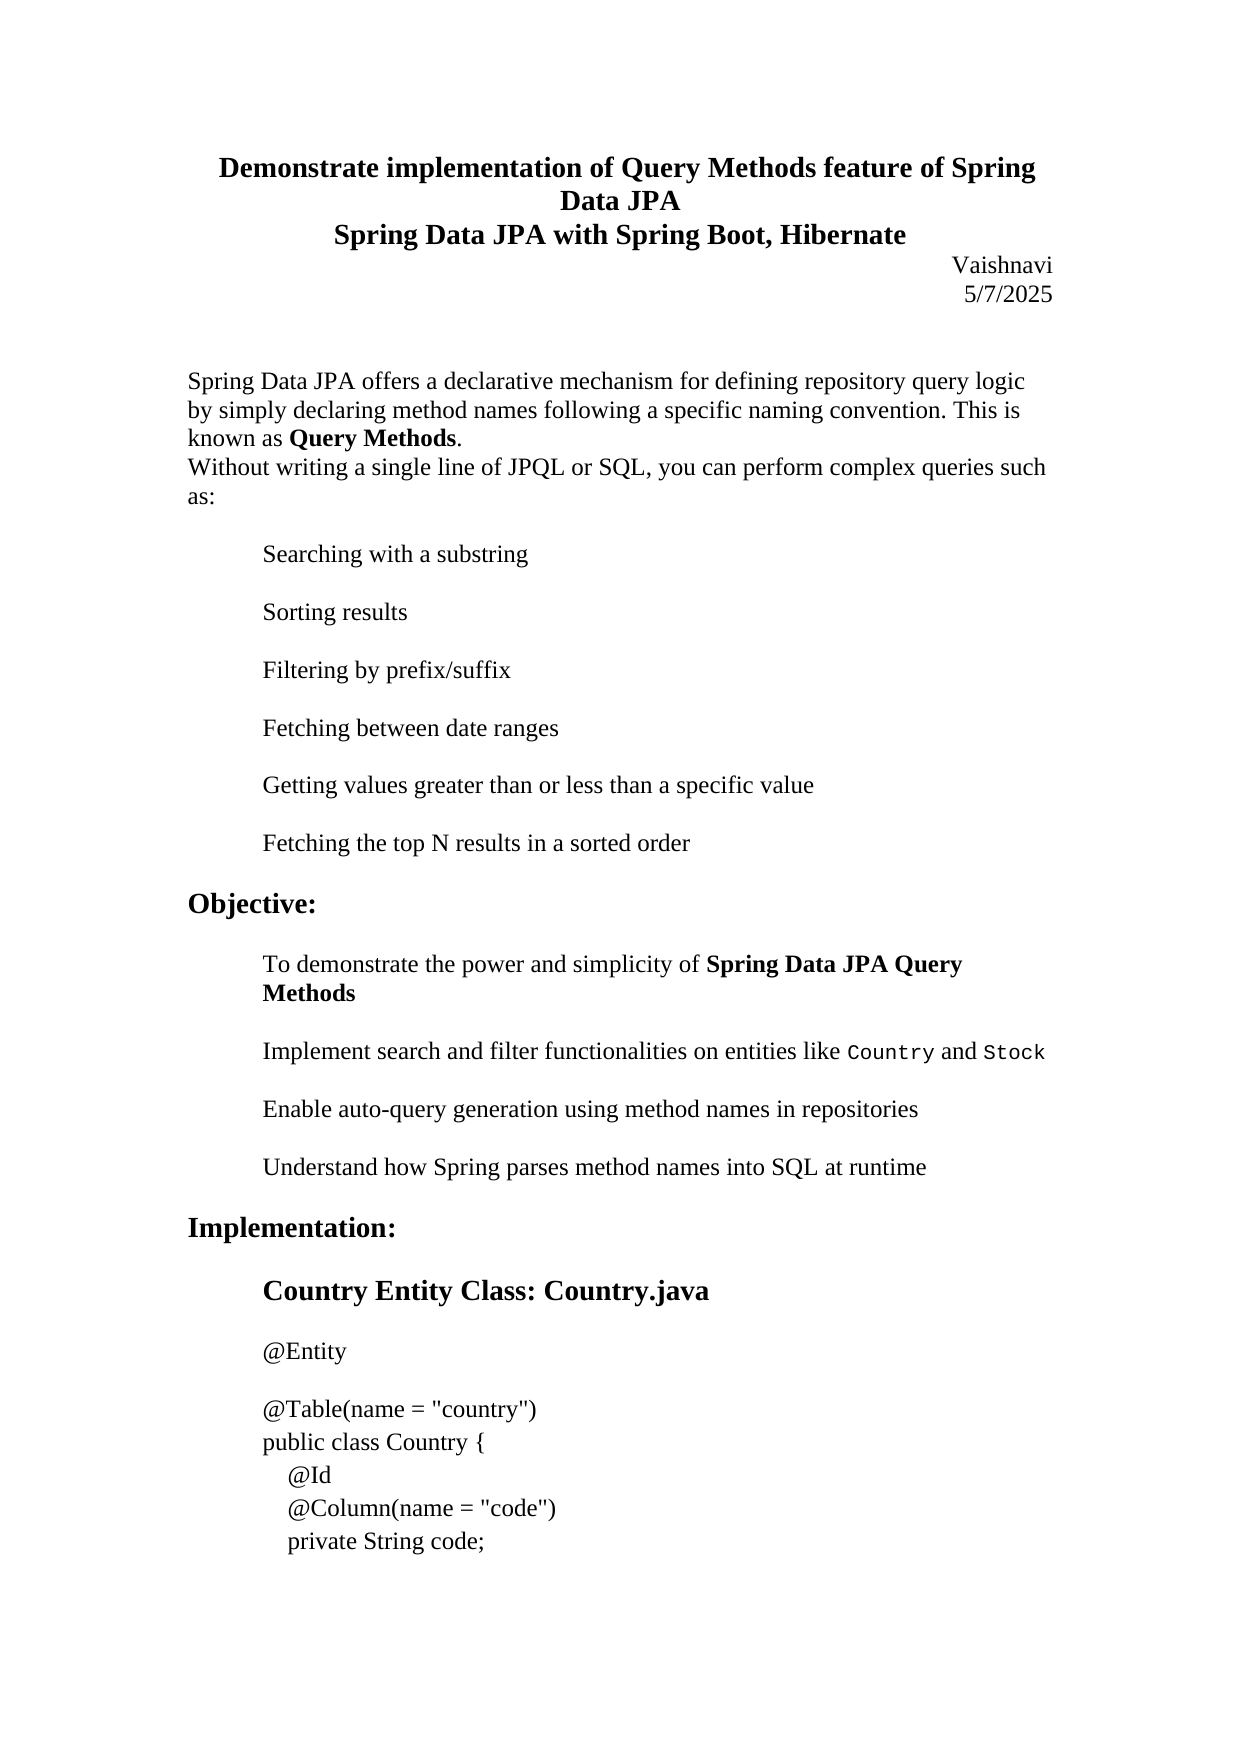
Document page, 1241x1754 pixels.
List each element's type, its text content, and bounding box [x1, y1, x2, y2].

text private String code; [187, 1526, 1053, 1554]
text Fetching between date ranges [262, 713, 1053, 741]
text Implementation: [187, 1210, 1053, 1244]
text Fetching the top N results in a sorted order [262, 828, 1053, 857]
text Spring Data JPA with Spring Boot, Hibernate [187, 217, 1053, 251]
text Objective: [187, 886, 1053, 920]
text To demonstrate the power and simplicity of Spring Data JPA Query Methods [262, 949, 1053, 1007]
text Understand how Spring parses method names into SQL at runtime [262, 1152, 1053, 1181]
text Vaishnavi [187, 251, 1053, 279]
text Demonstrate implementation of Query Methods feature of Spring Data JPA [187, 150, 1053, 217]
text Spring Data JPA offers a declarative mechanism for defining repository query logic by simply declaring method names following a specific naming convention. This is known as Query Methods. Without writing a single line of JPQL or SQL, you can perform complex queries such as: [187, 366, 1053, 510]
text Country Entity Class: Country.java [262, 1273, 1053, 1307]
text public class Country { [187, 1427, 1053, 1456]
text @Table(name = "country") [187, 1394, 1053, 1422]
text Filtering by prefix/suffix [262, 655, 1053, 683]
text Getting values greater than or less than a specific value [262, 771, 1053, 799]
text @Entity [262, 1336, 1053, 1364]
text Searching with a substring [262, 539, 1053, 568]
text @Id [187, 1460, 1053, 1488]
text Sorting results [262, 597, 1053, 626]
text 5/7/2025 [187, 279, 1053, 308]
text Implement search and filter functionalities on entities like Country and Stock [262, 1036, 1053, 1065]
text Enable auto-query generation using method names in repositories [262, 1094, 1053, 1123]
text @Column(name = "code") [187, 1493, 1053, 1522]
